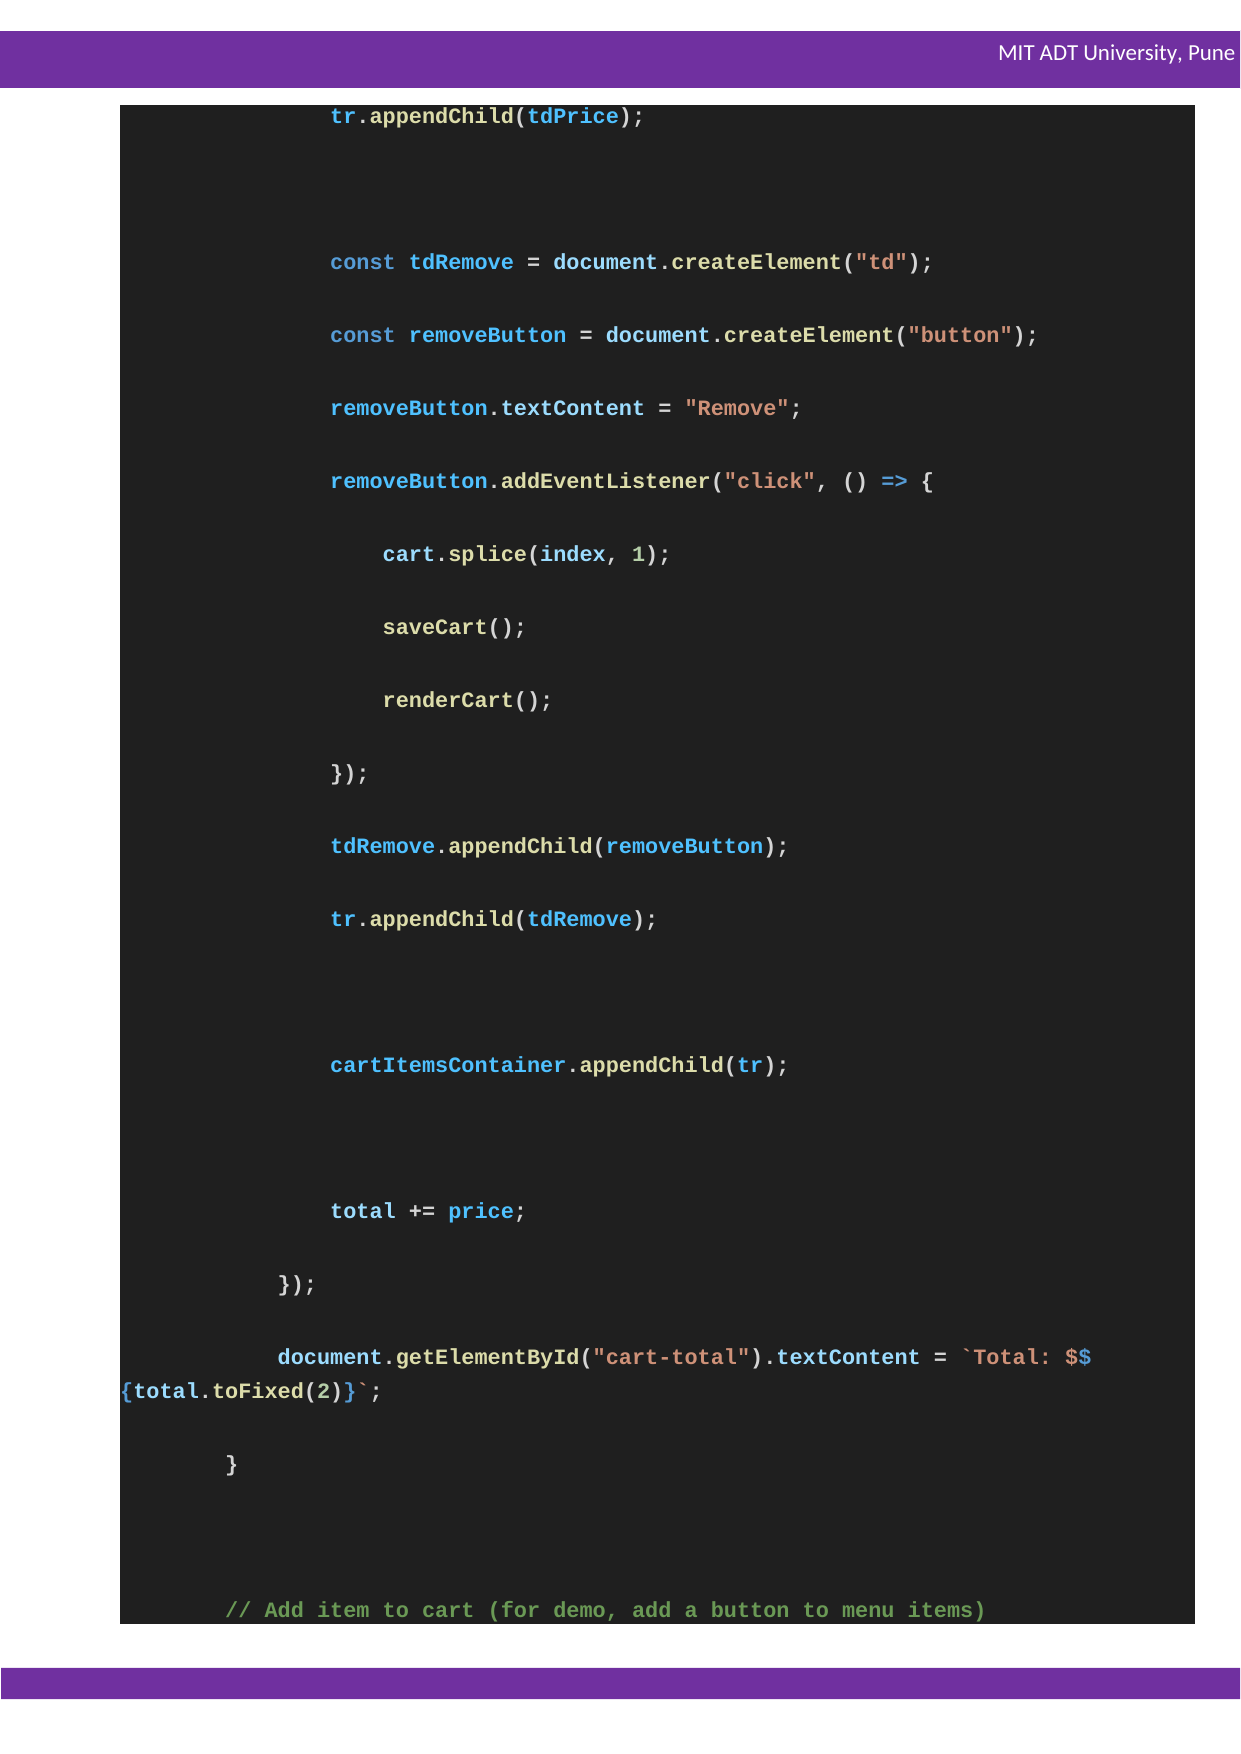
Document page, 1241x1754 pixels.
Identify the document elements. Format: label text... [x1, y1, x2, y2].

text }); [120, 1273, 1195, 1298]
text }); [120, 762, 1195, 787]
text const tdRemove = document.createElement("td"); [120, 251, 1195, 276]
text tdRemove.appendChild(removeButton); [120, 835, 1195, 860]
text tr.appendChild(tdPrice); [120, 105, 1195, 130]
text cartItemsContainer.appendChild(tr); [120, 1054, 1195, 1079]
text total += price; [120, 1200, 1195, 1225]
text tr.appendChild(tdRemove); [120, 908, 1195, 933]
text const removeButton = document.createElement("button"); [120, 324, 1195, 349]
text removeButton.textContent = "Remove"; [120, 397, 1195, 422]
text removeButton.addEventListener("click", () => { [120, 470, 1195, 495]
text saveCart(); [120, 616, 1195, 641]
text // Add item to cart (for demo, add a button to menu items) [120, 1599, 1195, 1624]
text document.getElementById("cart-total").textContent = `Total: $${total.toFixed(2)}`; [120, 1346, 1195, 1404]
text renderCart(); [120, 689, 1195, 714]
text } [120, 1453, 1195, 1478]
text cart.splice(index, 1); [120, 543, 1195, 568]
